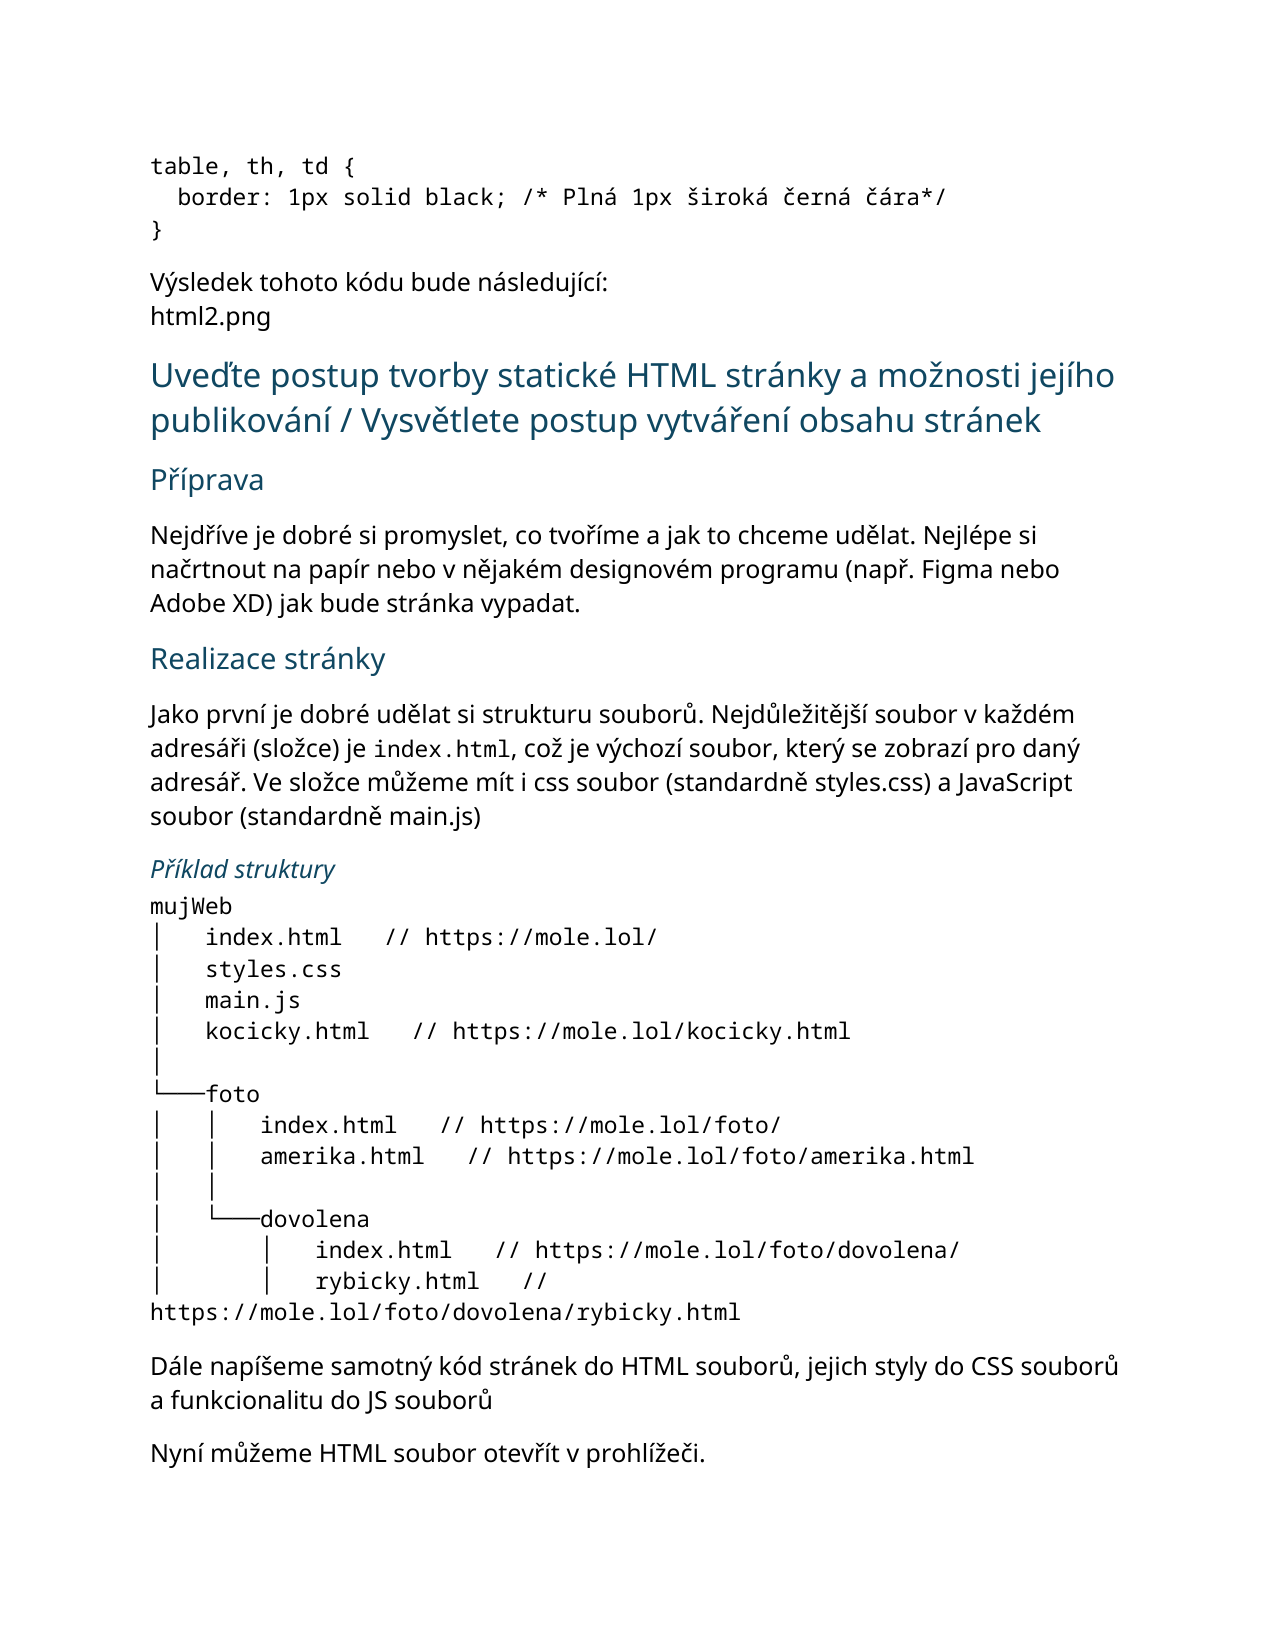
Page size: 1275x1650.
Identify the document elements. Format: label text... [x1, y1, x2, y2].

text Nyní můžeme HTML soubor otevřít v prohlížeči. [150, 1435, 1125, 1469]
subtitle Uveďte postup tvorby statické HTML stránky a možnosti jejího publikování / Vysvětlete postup vytváření obsahu stránek [150, 351, 1125, 442]
subtitle Realizace stránky [150, 638, 1125, 678]
text Dále napíšeme samotný kód stránek do HTML souborů, jejich styly do CSS souborů a funkcionalitu do JS souborů [150, 1348, 1125, 1416]
text mujWeb │ index.html // https://mole.lol/ │ styles.css │ main.js │ kocicky.html // https://mole.lol/kocicky.html │ └───foto │ │ index.html // https://mole.lol/foto/ │ │ amerika.html // https://mole.lol/foto/amerika.html │ │ │ └───dovolena │ │ index.html // https://mole.lol/foto/dovolena/ │ │ rybicky.html // https://mole.lol/foto/dovolena/rybicky.html [150, 890, 1125, 1327]
subtitle Příklad struktury [150, 852, 1125, 886]
text Výsledek tohoto kódu bude následující: html2.png [150, 264, 1125, 333]
text table, th, td { border: 1px solid black; /* Plná 1px široká černá čára*/ } [150, 150, 1125, 244]
text Jako první je dobré udělat si strukturu souborů. Nejdůležitější soubor v každém adresáři (složce) je index.html, což je výchozí soubor, který se zobrazí pro daný adresář. Ve složce můžeme mít i css soubor (standardně styles.css) a JavaScript soubor (standardně main.js) [150, 697, 1125, 833]
subtitle Příprava [150, 459, 1125, 499]
text Nejdříve je dobré si promyslet, co tvoříme a jak to chceme udělat. Nejlépe si načrtnout na papír nebo v nějakém designovém programu (např. Figma nebo Adobe XD) jak bude stránka vypadat. [150, 517, 1125, 619]
